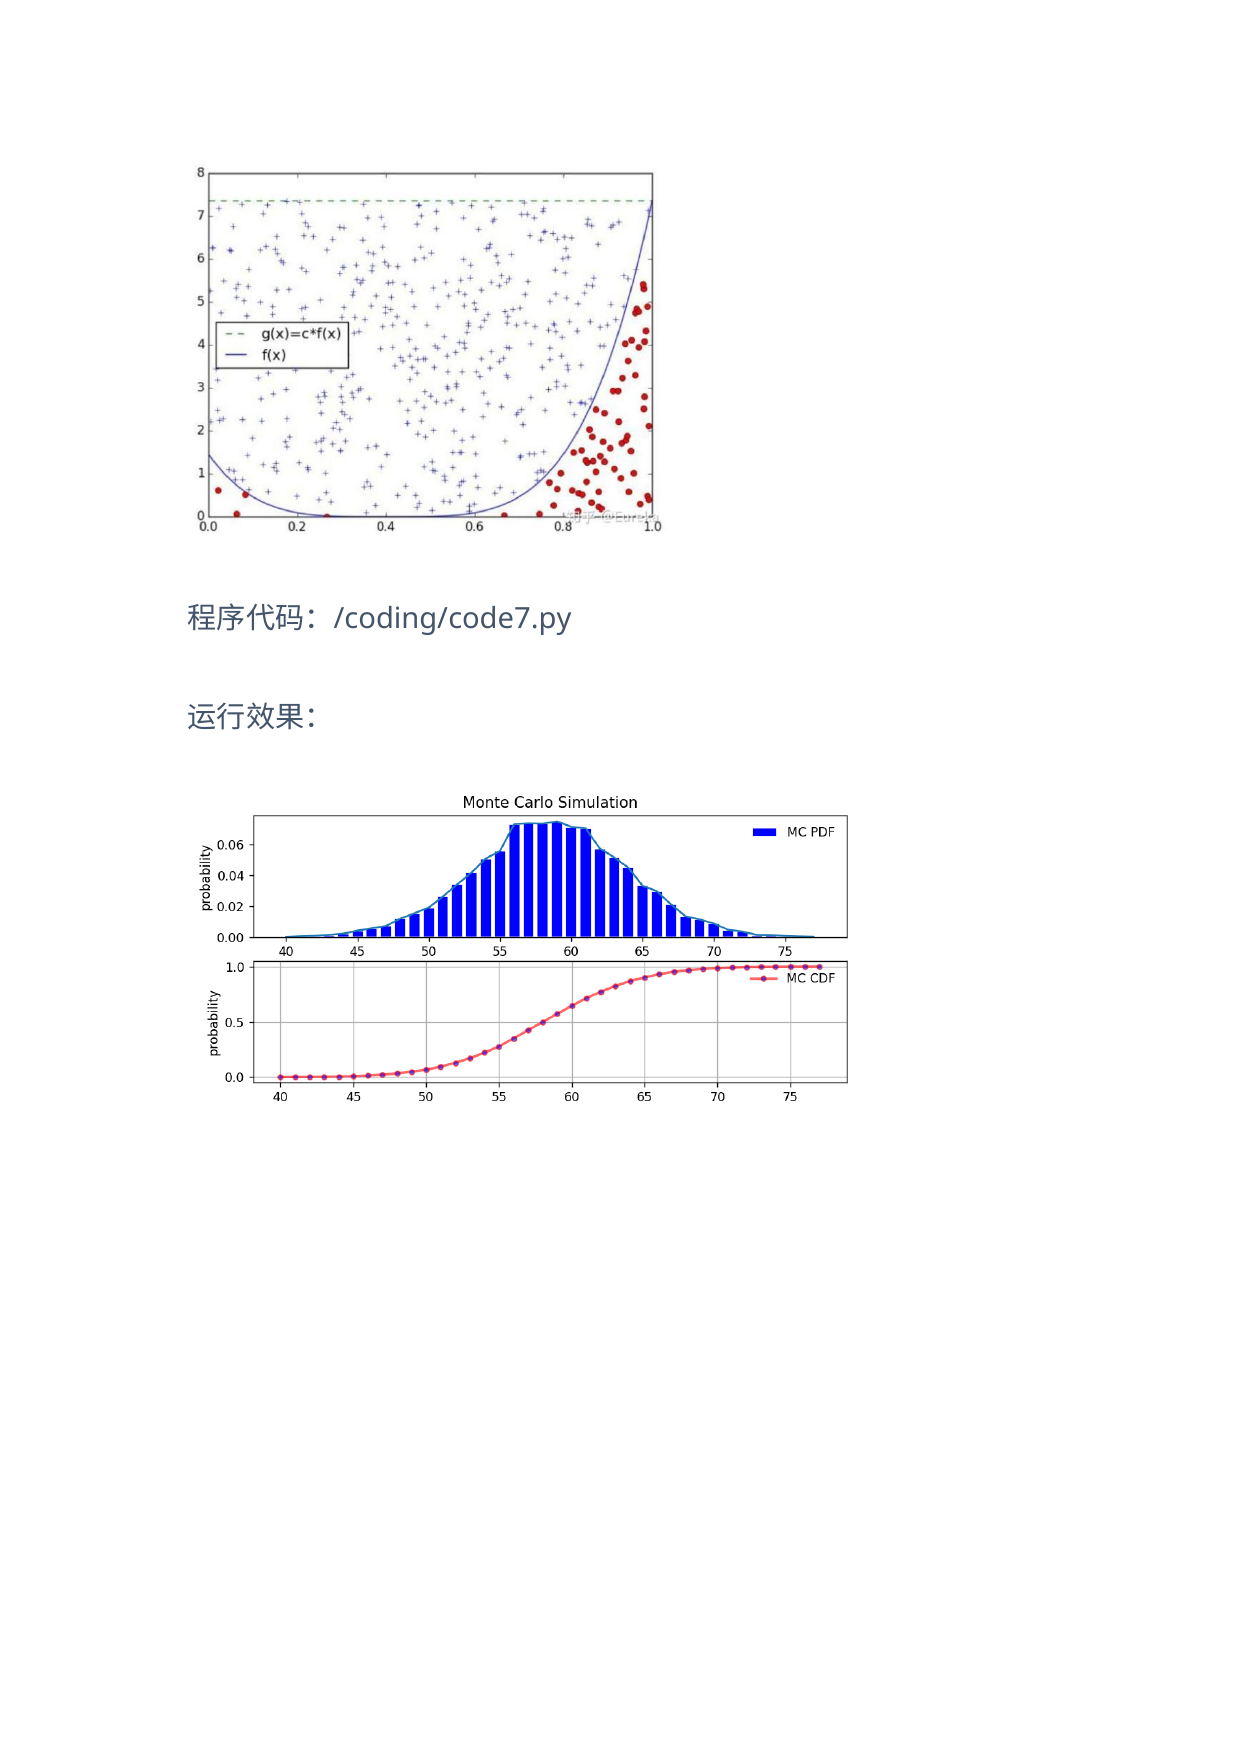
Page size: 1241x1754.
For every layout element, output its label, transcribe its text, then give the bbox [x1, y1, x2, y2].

picture [187, 162, 670, 536]
picture [187, 780, 888, 1106]
text 程序代码：/coding/code7.py [187, 583, 1053, 648]
text 运行效果： [187, 682, 1053, 747]
